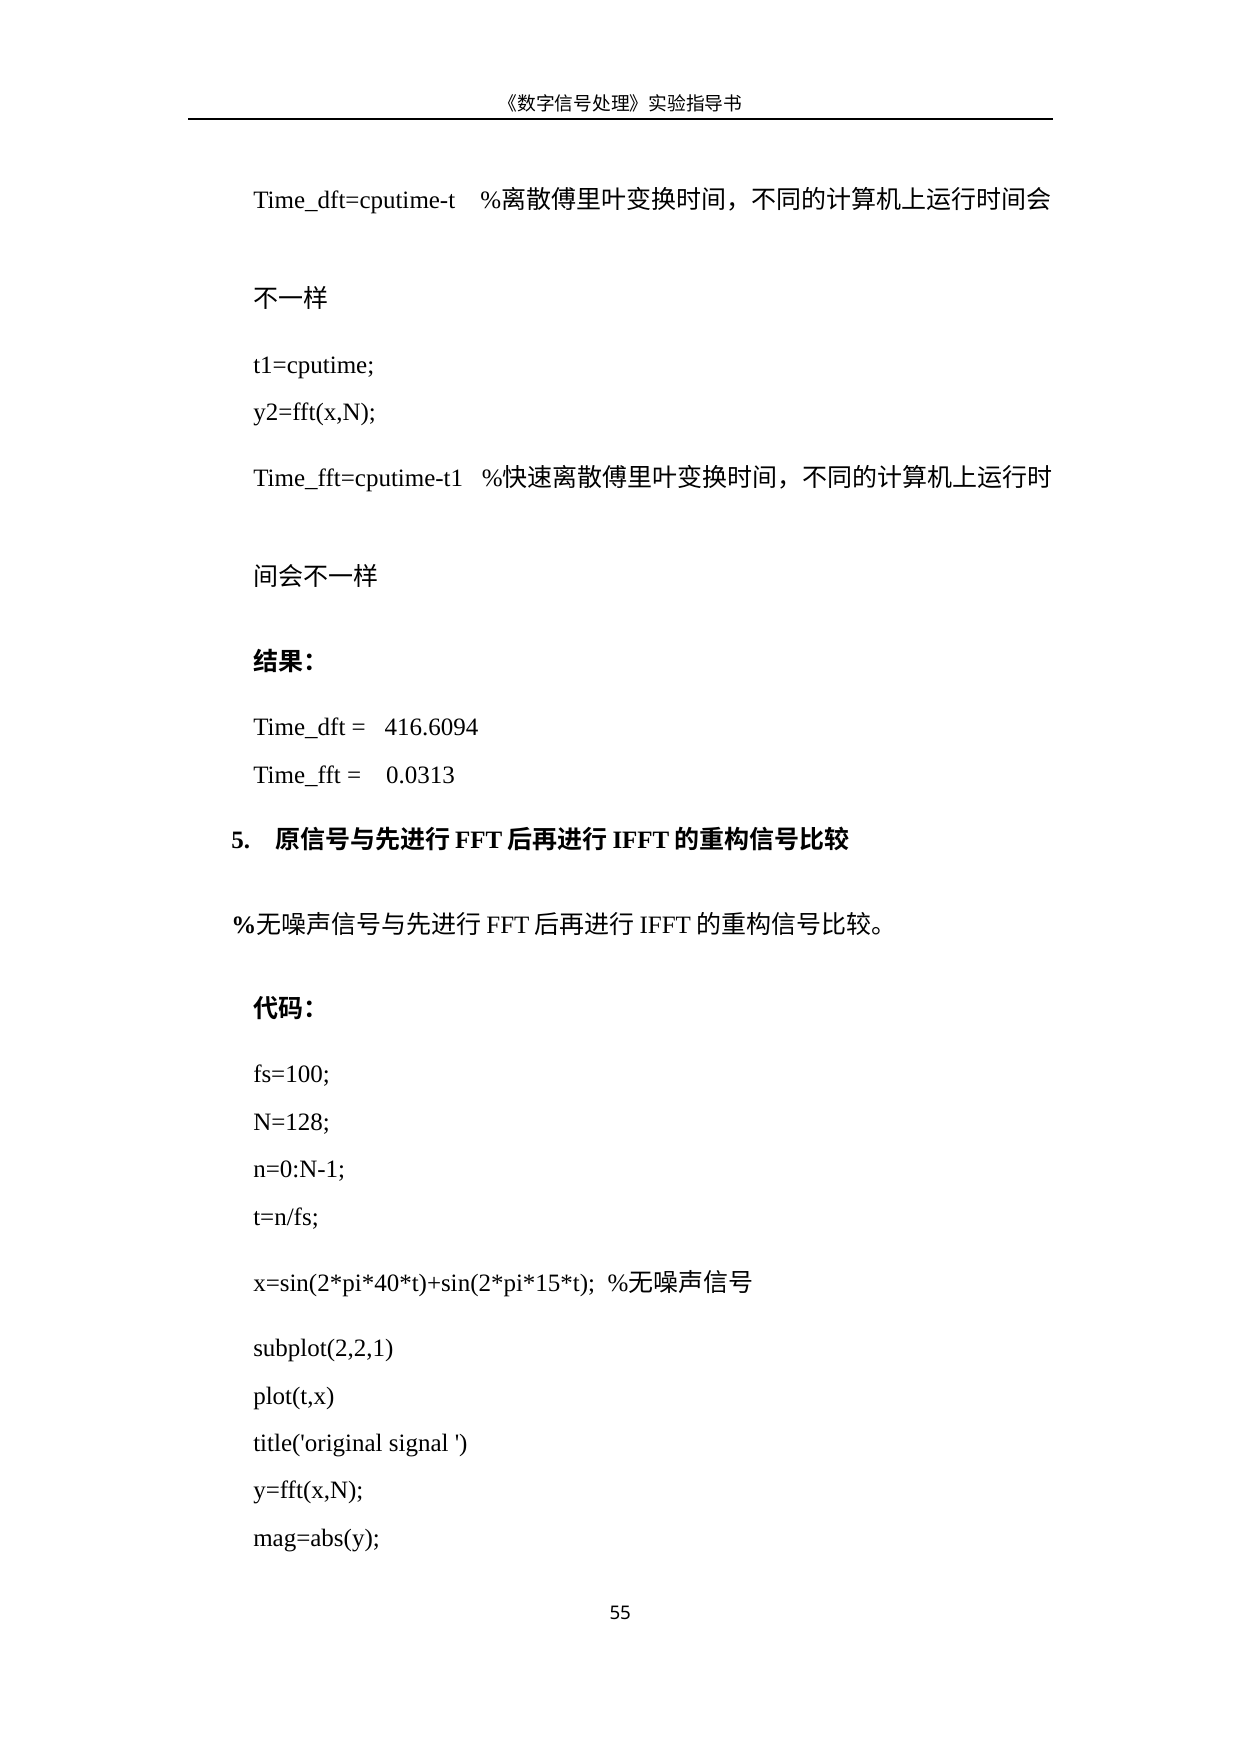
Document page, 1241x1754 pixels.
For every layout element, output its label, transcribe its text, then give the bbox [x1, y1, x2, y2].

text t1=cputime; [253, 348, 1053, 381]
text Time_fft=cputime-t1 %快速离散傅里叶变换时间，不同的计算机上运行时间会不一样 [253, 443, 1053, 608]
text %无噪声信号与先进行FFT后再进行IFFT的重构信号比较。 [231, 889, 1053, 955]
text Time_fft = 0.0313 [253, 758, 1053, 791]
text plot(t,x) [253, 1379, 1053, 1412]
text N=128; [253, 1105, 1053, 1138]
text x=sin(2*pi*40*t)+sin(2*pi*15*t); %无噪声信号 [253, 1247, 1053, 1313]
text y2=fft(x,N); [253, 395, 1053, 428]
list 原信号与先进行FFT后再进行IFFT的重构信号比较 [231, 805, 1053, 871]
text subplot(2,2,1) [253, 1331, 1053, 1364]
text n=0:N-1; [253, 1152, 1053, 1185]
text fs=100; [253, 1057, 1053, 1091]
text y=fft(x,N); [253, 1473, 1053, 1506]
text title('original signal ') [253, 1426, 1053, 1459]
text mag=abs(y); [253, 1521, 1053, 1554]
text Time_dft = 416.6094 [253, 710, 1053, 743]
text Time_dft=cputime-t %离散傅里叶变换时间，不同的计算机上运行时间会不一样 [253, 165, 1053, 330]
text 代码： [253, 973, 1053, 1039]
text 结果： [253, 626, 1053, 692]
text t=n/fs; [253, 1200, 1053, 1233]
